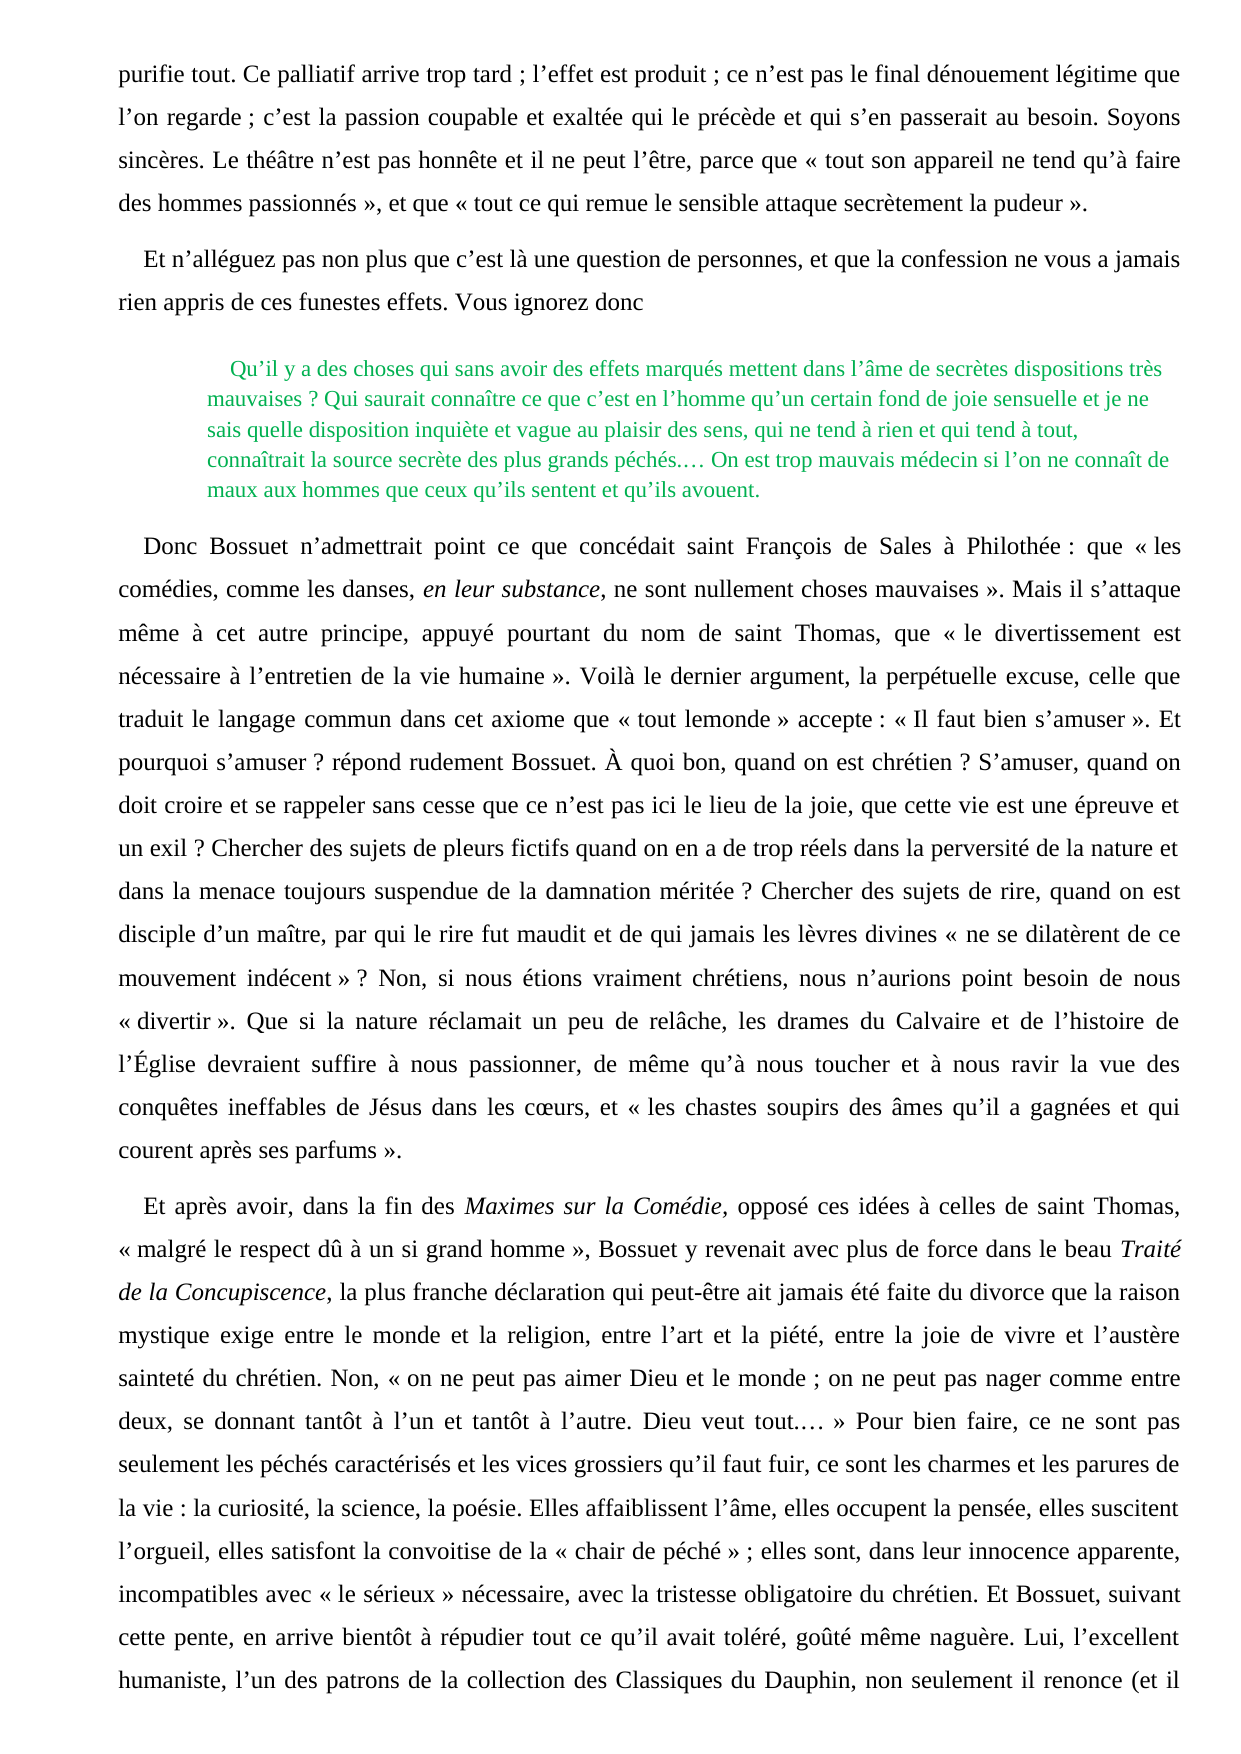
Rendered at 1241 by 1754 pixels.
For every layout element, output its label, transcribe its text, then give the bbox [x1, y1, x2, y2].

text Et n’alléguez pas non plus que c’est là une question de personnes, et que la confession ne vous a jamais rien appris de ces funestes effets. Vous ignorez donc [118, 244, 1181, 316]
text Donc Bossuet n’admettrait point ce que concédait saint François de Sales à Philothée : que « les comédies, comme les danses, en leur substance, ne sont nullement choses mauvaises ». Mais il s’attaque même à cet autre principe, appuyé pourtant du nom de saint Thomas, que « le divertissement est nécessaire à l’entretien de la vie humaine ». Voilà le dernier argument, la perpétuelle excuse, celle que traduit le langage commun dans cet axiome que « tout lemonde » accepte : « Il faut bien s’amuser ». Et pourquoi s’amuser ? répond rudement Bossuet. À quoi bon, quand on est chrétien ? S’amuser, quand on doit croire et se rappeler sans cesse que ce n’est pas ici le lieu de la joie, que cette vie est une épreuve et un exil ? Chercher des sujets de pleurs fictifs quand on en a de trop réels dans la perversité de la nature et dans la menace toujours suspendue de la damnation méritée ? Chercher des sujets de rire, quand on est disciple d’un maître, par qui le rire fut maudit et de qui jamais les lèvres divines « ne se dilatèrent de ce mouvement indécent » ? Non, si nous étions vraiment chrétiens, nous n’aurions point besoin de nous « divertir ». Que si la nature réclamait un peu de relâche, les drames du Calvaire et de l’histoire de l’Église devraient suffire à nous passionner, de même qu’à nous toucher et à nous ravir la vue des conquêtes ineffables de Jésus dans les cœurs, et « les chastes soupirs des âmes qu’il a gagnées et qui courent après ses parfums ». [118, 531, 1181, 1164]
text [118, 59, 1181, 217]
text Qu’il y a des choses qui sans avoir des effets marqués mettent dans l’âme de secrètes dispositions très mauvaises ? Qui saurait connaître ce que c’est en l’homme qu’un certain fond de joie sensuelle et je ne sais quelle disposition inquiète et vague au plaisir des sens, qui ne tend à rien et qui tend à tout, connaîtrait la source secrète des plus grands péchés.… On est trop mauvais médecin si l’on ne connaît de maux aux hommes que ceux qu’ils sentent et qu’ils avouent. [207, 355, 1181, 502]
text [118, 1191, 1181, 1694]
